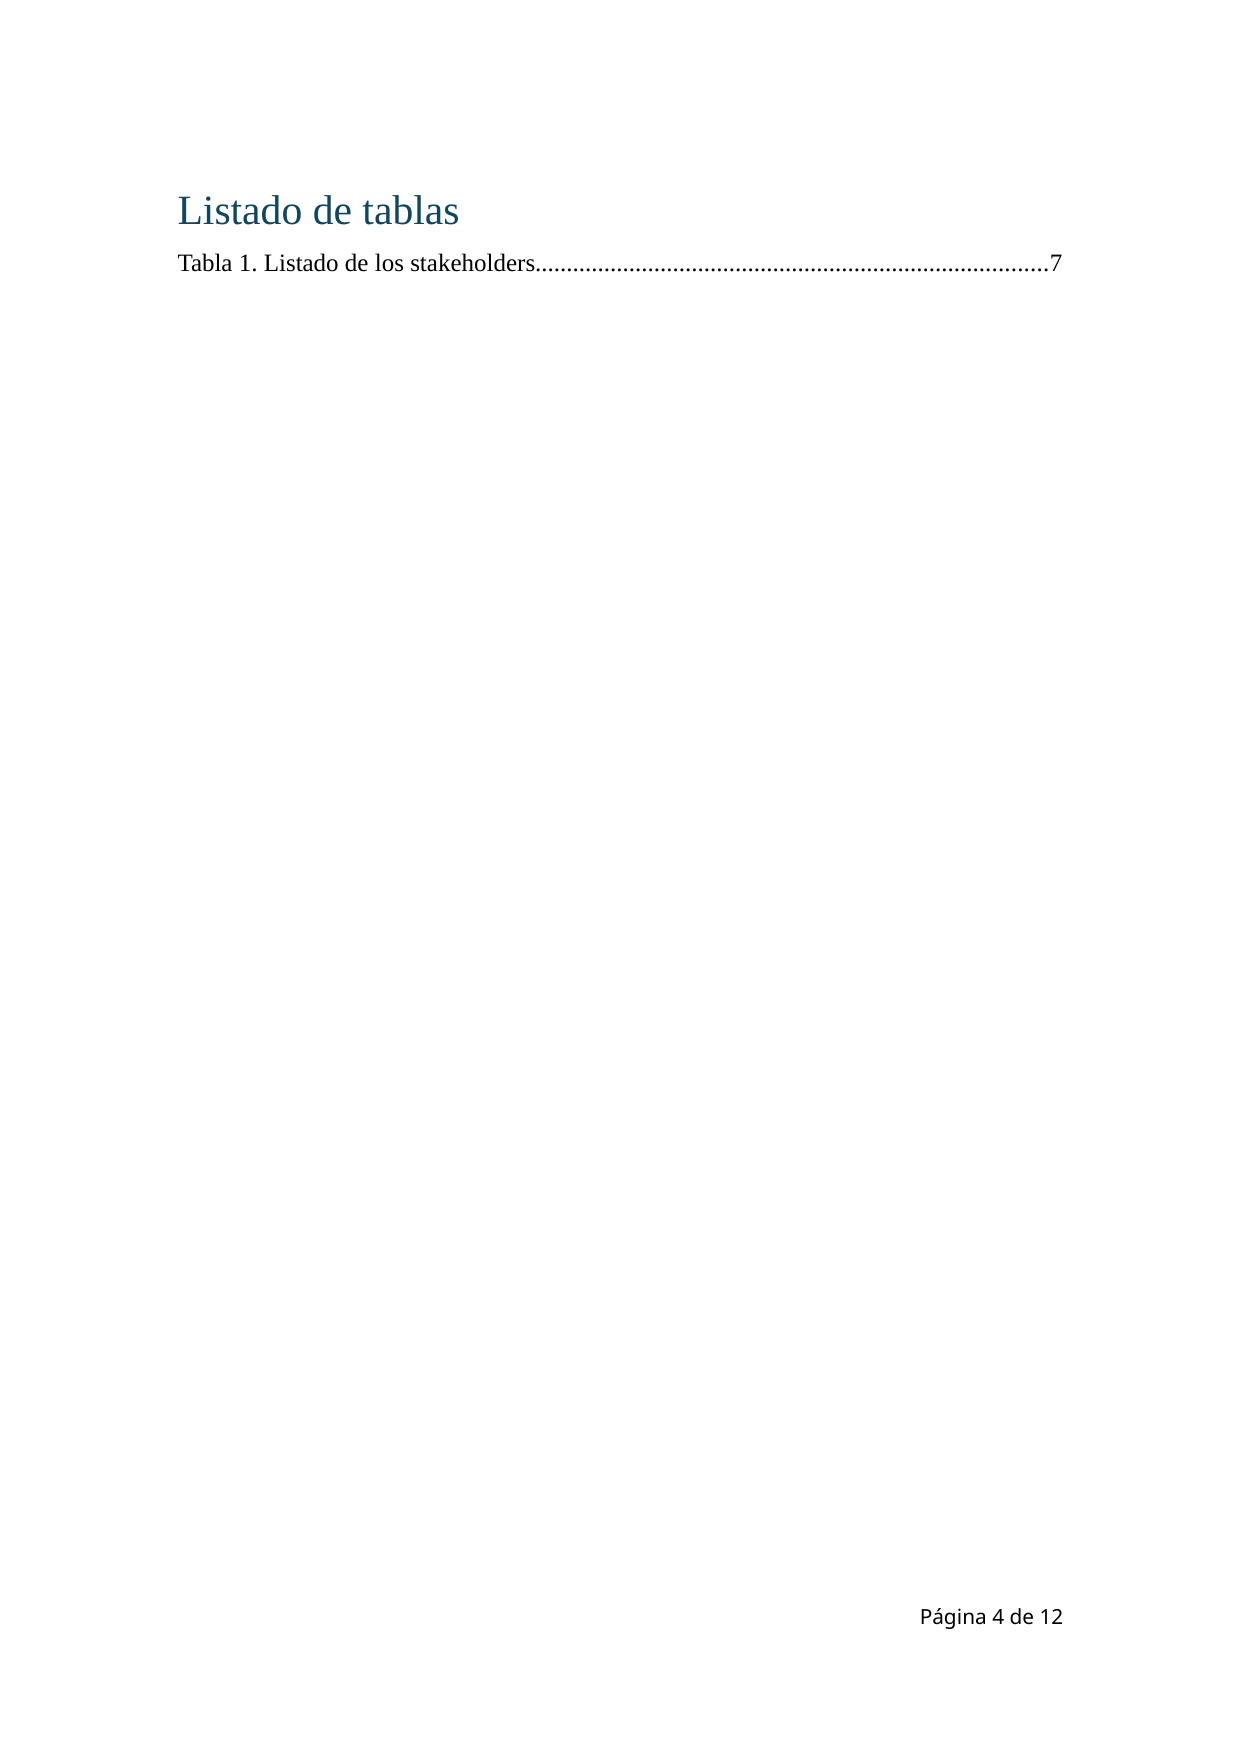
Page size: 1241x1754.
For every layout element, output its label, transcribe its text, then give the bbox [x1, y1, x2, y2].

text Tabla 1. Listado de los stakeholders. 7 [177, 248, 1063, 277]
subtitle Listado de tablas [177, 185, 1063, 233]
